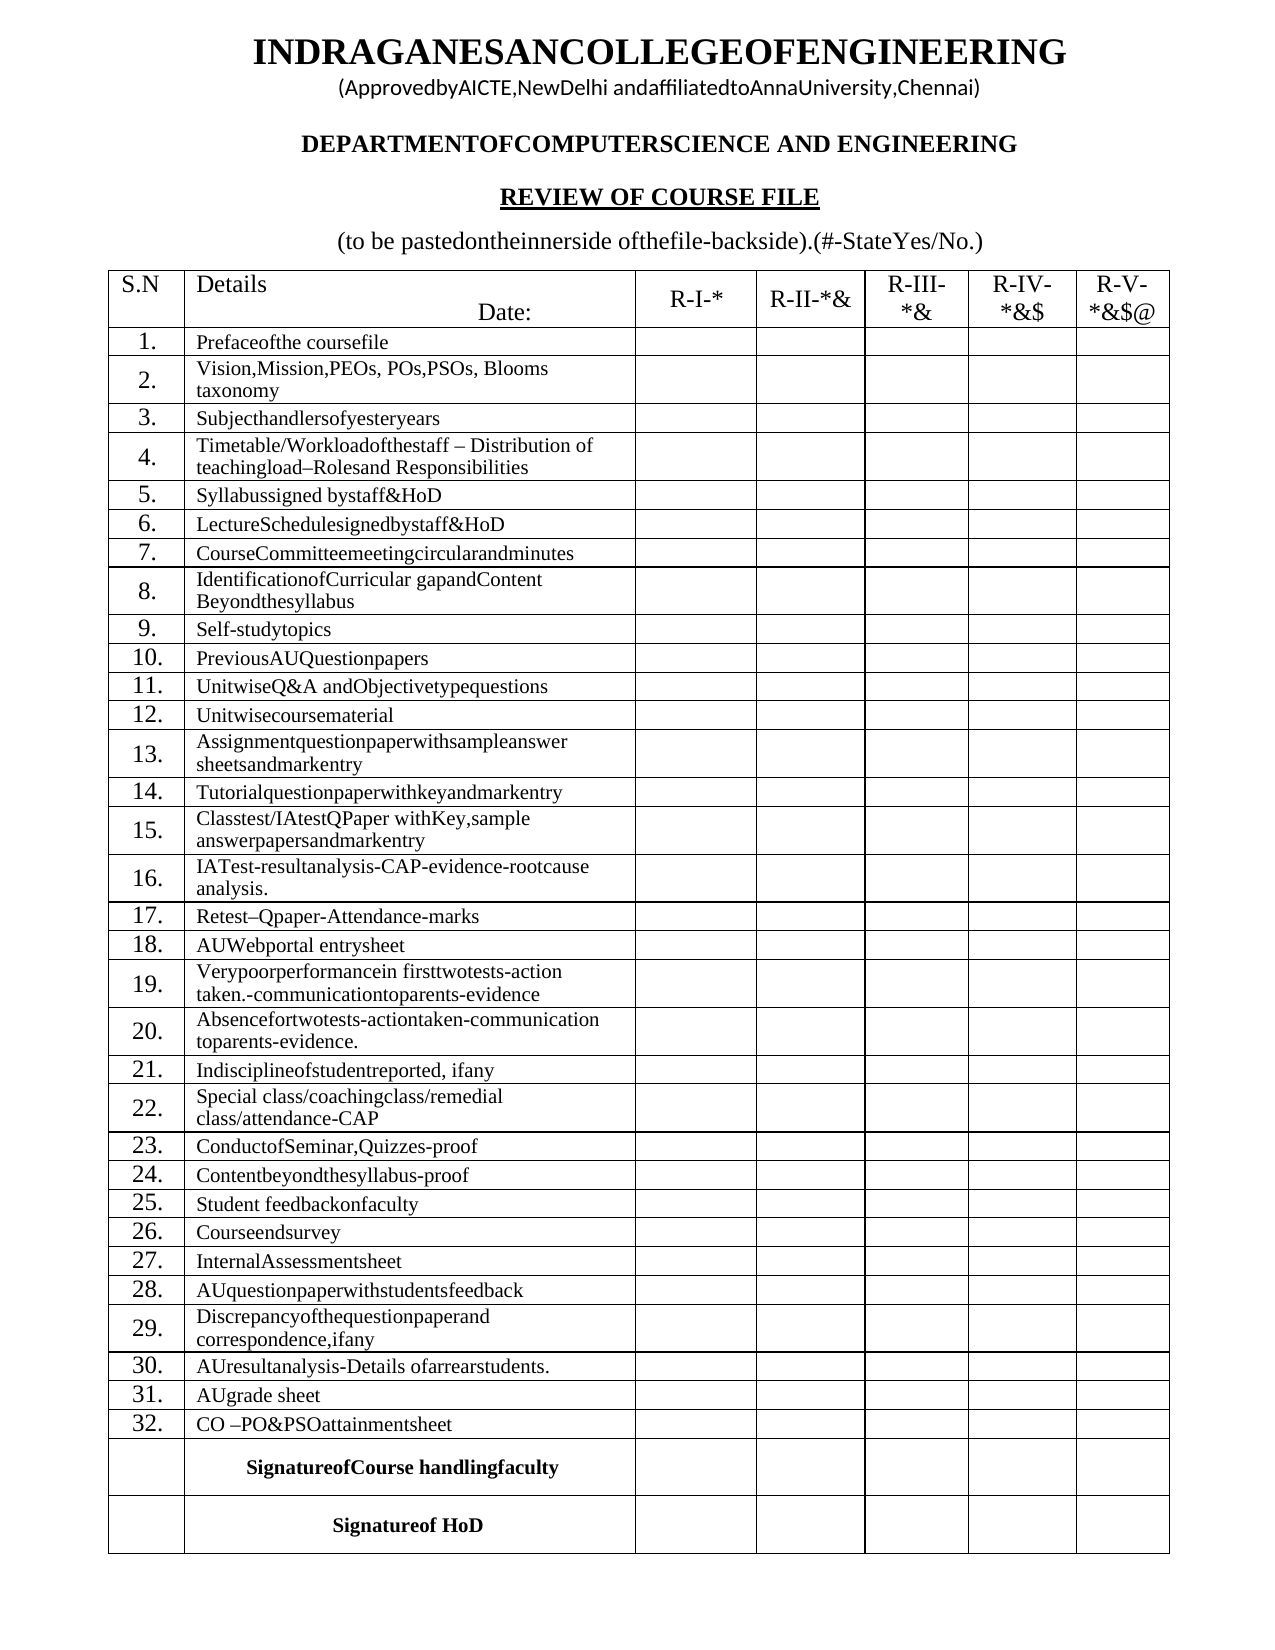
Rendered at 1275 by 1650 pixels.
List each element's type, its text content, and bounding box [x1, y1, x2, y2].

table_cell [969, 1084, 1076, 1131]
table_cell [969, 433, 1076, 480]
table_cell [969, 960, 1076, 1007]
table_cell [636, 730, 756, 777]
table_cell [866, 701, 968, 729]
table_cell 11. [109, 673, 184, 700]
table_cell [866, 1410, 968, 1438]
table_cell [866, 1305, 968, 1351]
table_cell [757, 328, 864, 355]
table_cell [757, 1305, 864, 1351]
table_cell [866, 644, 968, 672]
table_cell [1077, 1008, 1169, 1054]
table_cell [1077, 1190, 1169, 1217]
table_cell [969, 644, 1076, 672]
table_cell Contentbeyondthesyllabus-proof [185, 1161, 635, 1189]
table_cell Absencefortwotests-actiontaken-communication toparents-evidence. [185, 1008, 635, 1054]
table_cell Indisciplineofstudentreported, ifany [185, 1056, 635, 1083]
table_header R-III- *& [866, 271, 968, 327]
table_cell 25. [109, 1190, 184, 1217]
table_header R-I-* [636, 271, 756, 327]
table_cell [866, 433, 968, 480]
table_cell 15. [109, 807, 184, 853]
table_cell [969, 481, 1076, 509]
table_cell [757, 539, 864, 566]
table_cell [757, 1218, 864, 1246]
table_cell [636, 1008, 756, 1054]
table_cell [1077, 778, 1169, 806]
table_cell [757, 855, 864, 901]
table_cell 32. [109, 1410, 184, 1438]
table_cell Self-studytopics [185, 615, 635, 643]
table_cell [866, 960, 968, 1007]
table_cell [636, 356, 756, 403]
table_cell 1. [109, 328, 184, 355]
table_cell [866, 903, 968, 930]
table_cell [969, 931, 1076, 959]
table_cell [636, 1247, 756, 1274]
table_cell 27. [109, 1247, 184, 1274]
table_cell [866, 568, 968, 614]
table_cell [866, 855, 968, 901]
table_header S.N [109, 271, 184, 327]
table_cell [636, 1133, 756, 1160]
table_cell [757, 356, 864, 403]
table_cell [969, 539, 1076, 566]
table_cell 14. [109, 778, 184, 806]
table_cell [636, 1190, 756, 1217]
table_cell [866, 1008, 968, 1054]
table_cell 3. [109, 404, 184, 432]
table_cell [866, 673, 968, 700]
table_cell [866, 1496, 968, 1553]
table_cell 21. [109, 1056, 184, 1083]
table_cell [969, 1161, 1076, 1189]
table_cell AUresultanalysis-Details ofarrearstudents. [185, 1353, 635, 1380]
table_cell [757, 730, 864, 777]
table_cell [1077, 481, 1169, 509]
table_cell Timetable/Workloadofthestaff – Distribution of teachingload–Rolesand Responsibilities [185, 433, 635, 480]
table_cell [969, 807, 1076, 853]
table_cell [636, 855, 756, 901]
table_cell CourseCommitteemeetingcircularandminutes [185, 539, 635, 566]
table_cell [636, 404, 756, 432]
table_cell [969, 510, 1076, 537]
table_cell [866, 356, 968, 403]
table_cell Prefaceofthe coursefile [185, 328, 635, 355]
table_cell [969, 701, 1076, 729]
table_cell [757, 1496, 864, 1553]
table_header R-V- *&$@ [1077, 271, 1169, 327]
table_cell [969, 615, 1076, 643]
table_cell [636, 1276, 756, 1303]
table_cell Syllabussigned bystaff&HoD [185, 481, 635, 509]
table_cell [1077, 539, 1169, 566]
table_cell [636, 673, 756, 700]
table_cell 19. [109, 960, 184, 1007]
table_cell AUquestionpaperwithstudentsfeedback [185, 1276, 635, 1303]
table_cell CO –PO&PSOattainmentsheet [185, 1410, 635, 1438]
table_cell [1077, 807, 1169, 853]
table_cell [969, 1439, 1076, 1495]
table_cell [757, 510, 864, 537]
table_cell 18. [109, 931, 184, 959]
table_header R-IV- *&$ [969, 271, 1076, 327]
table_cell [636, 701, 756, 729]
table_cell 31. [109, 1381, 184, 1409]
table_cell [866, 510, 968, 537]
table_cell 22. [109, 1084, 184, 1131]
table_cell Vision,Mission,PEOs, POs,PSOs, Blooms taxonomy [185, 356, 635, 403]
table_cell [636, 931, 756, 959]
table_cell 4. [109, 433, 184, 480]
table_cell [636, 433, 756, 480]
table_cell [757, 807, 864, 853]
table_cell [1077, 1133, 1169, 1160]
table_cell [757, 1008, 864, 1054]
table_cell [969, 1410, 1076, 1438]
table_cell [757, 1190, 864, 1217]
table_cell [757, 903, 864, 930]
table_cell Tutorialquestionpaperwithkeyandmarkentry [185, 778, 635, 806]
table_cell Student feedbackonfaculty [185, 1190, 635, 1217]
table_cell [1077, 1218, 1169, 1246]
table_cell 2. [109, 356, 184, 403]
table_cell [866, 1276, 968, 1303]
table_cell [109, 1439, 184, 1495]
table_cell [757, 960, 864, 1007]
table_cell [757, 615, 864, 643]
table_header Details Date: [185, 271, 635, 327]
table_cell [969, 1133, 1076, 1160]
table_cell [1077, 328, 1169, 355]
table_cell 16. [109, 855, 184, 901]
table_cell 8. [109, 568, 184, 614]
table_cell [636, 615, 756, 643]
table_cell Special class/coachingclass/remedial class/attendance-CAP [185, 1084, 635, 1131]
subtitle DEPARTMENTOFCOMPUTERSCIENCE AND ENGINEERING REVIEW OF COURSE FILE [252, 105, 1068, 211]
table_cell 29. [109, 1305, 184, 1351]
table_cell [866, 778, 968, 806]
table_cell [1077, 1305, 1169, 1351]
table_cell [636, 510, 756, 537]
table_cell [757, 778, 864, 806]
table_cell [757, 404, 864, 432]
table_cell [1077, 404, 1169, 432]
table_cell [1077, 1439, 1169, 1495]
table_cell [969, 1190, 1076, 1217]
table_cell IdentificationofCurricular gapandContent Beyondthesyllabus [185, 568, 635, 614]
table_cell InternalAssessmentsheet [185, 1247, 635, 1274]
table_cell 9. [109, 615, 184, 643]
table_cell [757, 1247, 864, 1274]
table_cell [757, 701, 864, 729]
table_cell [1077, 1247, 1169, 1274]
table_cell [866, 1439, 968, 1495]
table_cell [636, 328, 756, 355]
table_cell IATest-resultanalysis-CAP-evidence-rootcause analysis. [185, 855, 635, 901]
table_cell [757, 1381, 864, 1409]
table_cell [757, 1410, 864, 1438]
table_cell [1077, 855, 1169, 901]
table_cell 26. [109, 1218, 184, 1246]
table_cell [757, 481, 864, 509]
table_cell 24. [109, 1161, 184, 1189]
table_cell [969, 1247, 1076, 1274]
table_cell [636, 539, 756, 566]
table_cell [1077, 644, 1169, 672]
table_cell [636, 1410, 756, 1438]
table_cell [636, 644, 756, 672]
subtitle INDRAGANESANCOLLEGEOFENGINEERING [72, 29, 1248, 73]
table_cell [1077, 356, 1169, 403]
text (to be pastedontheinnerside ofthefile-backside).(#-StateYes/No.) [73, 226, 1248, 254]
table_cell PreviousAUQuestionpapers [185, 644, 635, 672]
table_cell [969, 1008, 1076, 1054]
table_cell 17. [109, 903, 184, 930]
table_cell [969, 673, 1076, 700]
table_cell [636, 1056, 756, 1083]
table_cell [969, 568, 1076, 614]
table_cell [969, 328, 1076, 355]
table_cell AUWebportal entrysheet [185, 931, 635, 959]
table_cell [969, 1353, 1076, 1380]
table_cell [1077, 931, 1169, 959]
table_cell [866, 1161, 968, 1189]
table_cell [636, 960, 756, 1007]
table_cell [636, 807, 756, 853]
table_cell [757, 1353, 864, 1380]
table_cell [636, 1218, 756, 1246]
table_cell Verypoorperformancein firsttwotests-action taken.-communicationtoparents-evidence [185, 960, 635, 1007]
table_cell 10. [109, 644, 184, 672]
table_cell [866, 615, 968, 643]
table_cell LectureSchedulesignedbystaff&HoD [185, 510, 635, 537]
table_cell [1077, 615, 1169, 643]
table_cell [636, 1305, 756, 1351]
table_cell [1077, 433, 1169, 480]
table_cell [969, 1305, 1076, 1351]
table_cell Retest–Qpaper-Attendance-marks [185, 903, 635, 930]
table_cell SignatureofCourse handlingfaculty [185, 1439, 635, 1495]
table_cell [866, 328, 968, 355]
table_cell [636, 1353, 756, 1380]
table_cell [1077, 1353, 1169, 1380]
table_cell Subjecthandlersofyesteryears [185, 404, 635, 432]
table_cell [109, 1496, 184, 1553]
table_cell ConductofSeminar,Quizzes-proof [185, 1133, 635, 1160]
table_cell [866, 1218, 968, 1246]
table_cell [636, 1439, 756, 1495]
table_cell [757, 644, 864, 672]
table_cell 7. [109, 539, 184, 566]
table_cell Signatureof HoD [185, 1496, 635, 1553]
table_cell [757, 1439, 864, 1495]
table_cell [1077, 1084, 1169, 1131]
table_cell Courseendsurvey [185, 1218, 635, 1246]
table_cell [636, 1084, 756, 1131]
table_cell [636, 1496, 756, 1553]
table_cell [1077, 903, 1169, 930]
table_cell [866, 1056, 968, 1083]
text (ApprovedbyAICTE,NewDelhi andaffiliatedtoAnnaUniversity,Chennai) [71, 73, 1248, 101]
table_cell [757, 1161, 864, 1189]
table_cell [636, 1381, 756, 1409]
table_cell AUgrade sheet [185, 1381, 635, 1409]
table_cell [969, 356, 1076, 403]
table_cell [866, 481, 968, 509]
table_cell [969, 855, 1076, 901]
table_cell Discrepancyofthequestionpaperand correspondence,ifany [185, 1305, 635, 1351]
table_cell [866, 404, 968, 432]
table_cell [866, 539, 968, 566]
table_cell [969, 1276, 1076, 1303]
table_cell [969, 778, 1076, 806]
table_cell [969, 1496, 1076, 1553]
table_cell [757, 568, 864, 614]
table_cell 12. [109, 701, 184, 729]
table_cell [969, 404, 1076, 432]
table_cell [1077, 1496, 1169, 1553]
table_cell [757, 1056, 864, 1083]
table_cell 20. [109, 1008, 184, 1054]
table_cell Unitwisecoursematerial [185, 701, 635, 729]
table_cell 6. [109, 510, 184, 537]
table_cell [1077, 960, 1169, 1007]
table_cell [866, 807, 968, 853]
table_cell [866, 1381, 968, 1409]
table_cell [1077, 730, 1169, 777]
table_cell [866, 1190, 968, 1217]
table_cell [866, 1247, 968, 1274]
table_cell [636, 568, 756, 614]
table_cell [866, 931, 968, 959]
table_cell [866, 730, 968, 777]
table_cell 13. [109, 730, 184, 777]
table_cell [636, 903, 756, 930]
table_cell [1077, 1276, 1169, 1303]
table_cell 30. [109, 1353, 184, 1380]
table_cell [866, 1133, 968, 1160]
table_cell 23. [109, 1133, 184, 1160]
table_cell [1077, 1161, 1169, 1189]
table_cell UnitwiseQ&A andObjectivetypequestions [185, 673, 635, 700]
table_cell [969, 730, 1076, 777]
table_cell [866, 1353, 968, 1380]
table_cell [1077, 673, 1169, 700]
table_cell [757, 1084, 864, 1131]
table_cell [969, 1218, 1076, 1246]
table_cell [1077, 701, 1169, 729]
table_cell Assignmentquestionpaperwithsampleanswer sheetsandmarkentry [185, 730, 635, 777]
table_cell [866, 1084, 968, 1131]
table_cell [757, 931, 864, 959]
table_header R-II-*& [757, 271, 864, 327]
table_cell [969, 1056, 1076, 1083]
table_cell [757, 673, 864, 700]
table_cell Classtest/IAtestQPaper withKey,sample answerpapersandmarkentry [185, 807, 635, 853]
table_cell 5. [109, 481, 184, 509]
table_cell 28. [109, 1276, 184, 1303]
table_cell [636, 481, 756, 509]
table_cell [636, 1161, 756, 1189]
table_cell [969, 1381, 1076, 1409]
table_cell [1077, 568, 1169, 614]
table_cell [969, 903, 1076, 930]
table_cell [757, 433, 864, 480]
table_cell [1077, 1056, 1169, 1083]
table_cell [757, 1133, 864, 1160]
table_cell [636, 778, 756, 806]
table_cell [1077, 510, 1169, 537]
table_cell [1077, 1381, 1169, 1409]
table_cell [1077, 1410, 1169, 1438]
table_cell [757, 1276, 864, 1303]
